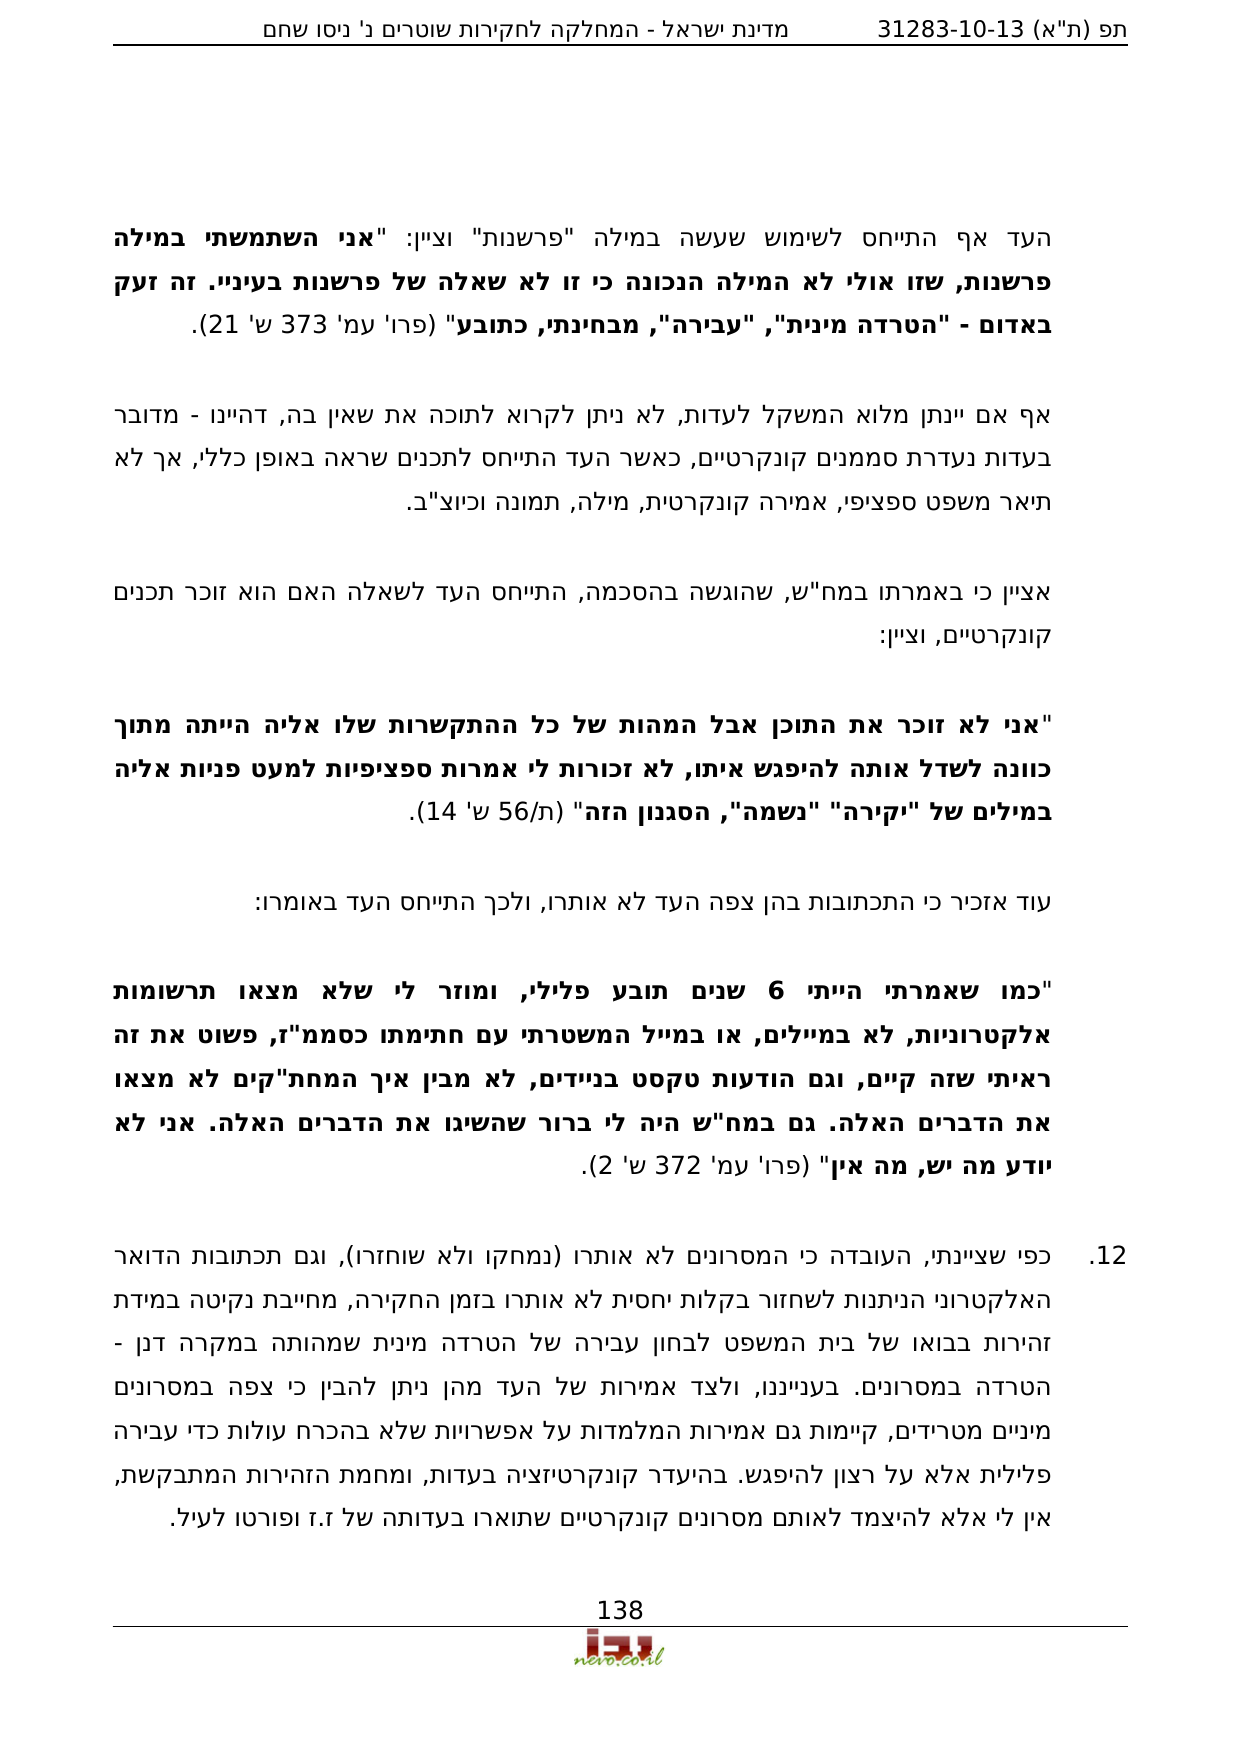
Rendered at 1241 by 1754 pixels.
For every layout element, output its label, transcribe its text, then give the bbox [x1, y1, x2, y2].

picture [574, 1628, 666, 1667]
text "כמו שאמרתי הייתי 6 שנים תובע פלילי, ומוזר לי שלא מצאו תרשומות אלקטרוניות, לא במיילים, או במייל המשטרתי עם חתימתו כסממ"ז, פשוט את זה ראיתי שזה קיים, וגם הודעות טקסט בניידים, לא מבין איך המחת"קים לא מצאו את הדברים האלה. גם במח"ש היה לי ברור שהשיגו את הדברים האלה. אני לא יודע מה יש, מה אין" (פרו' עמ' 372 ש' 2). [112, 977, 1053, 1181]
text אציין כי באמרתו במח"ש, שהוגשה בהסכמה, התייחס העד לשאלה האם הוא זוכר תכנים קונקרטיים, וציין: [112, 577, 1053, 650]
text 12. כפי שציינתי, העובדה כי המסרונים לא אותרו (נמחקו ולא שוחזרו), וגם תכתובות הדואר האלקטרוני הניתנות לשחזור בקלות יחסית לא אותרו בזמן החקירה, מחייבת נקיטה במידת זהירות בבואו של בית המשפט לבחון עבירה של הטרדה מינית שמהותה במקרה דנן - הטרדה במסרונים. בענייננו, ולצד אמירות של העד מהן ניתן להבין כי צפה במסרונים מיניים מטרידים, קיימות גם אמירות המלמדות על אפשרויות שלא בהכרח עולות כדי עבירה פלילית אלא על רצון להיפגש. בהיעדר קונקרטיזציה בעדות, ומחמת הזהירות המתבקשת, אין לי אלא להיצמד לאותם מסרונים קונקרטיים שתוארו בעדותה של ז.ז ופורטו לעיל. [112, 1241, 1128, 1533]
text עוד אזכיר כי התכתובות בהן צפה העד לא אותרו, ולכך התייחס העד באומרו: [112, 887, 1128, 916]
text "אני לא זוכר את התוכן אבל המהות של כל ההתקשרות שלו אליה הייתה מתוך כוונה לשדל אותה להיפגש איתו, לא זכורות לי אמרות ספציפיות למעט פניות אליה במילים של "יקירה" "נשמה", הסגנון הזה" (ת/56 ש' 14). [112, 710, 1053, 827]
text אף אם יינתן מלוא המשקל לעדות, לא ניתן לקרוא לתוכה את שאין בה, דהיינו - מדובר בעדות נעדרת סממנים קונקרטיים, כאשר העד התייחס לתכנים שראה באופן כללי, אך לא תיאר משפט ספציפי, אמירה קונקרטית, מילה, תמונה וכיוצ"ב. [112, 400, 1053, 517]
text העד אף התייחס לשימוש שעשה במילה "פרשנות" וציין: "אני השתמשתי במילה פרשנות, שזו אולי לא המילה הנכונה כי זו לא שאלה של פרשנות בעיניי. זה זעק באדום - "הטרדה מינית", "עבירה", מבחינתי, כתובע" (פרו' עמ' 373 ש' 21). [112, 223, 1053, 339]
